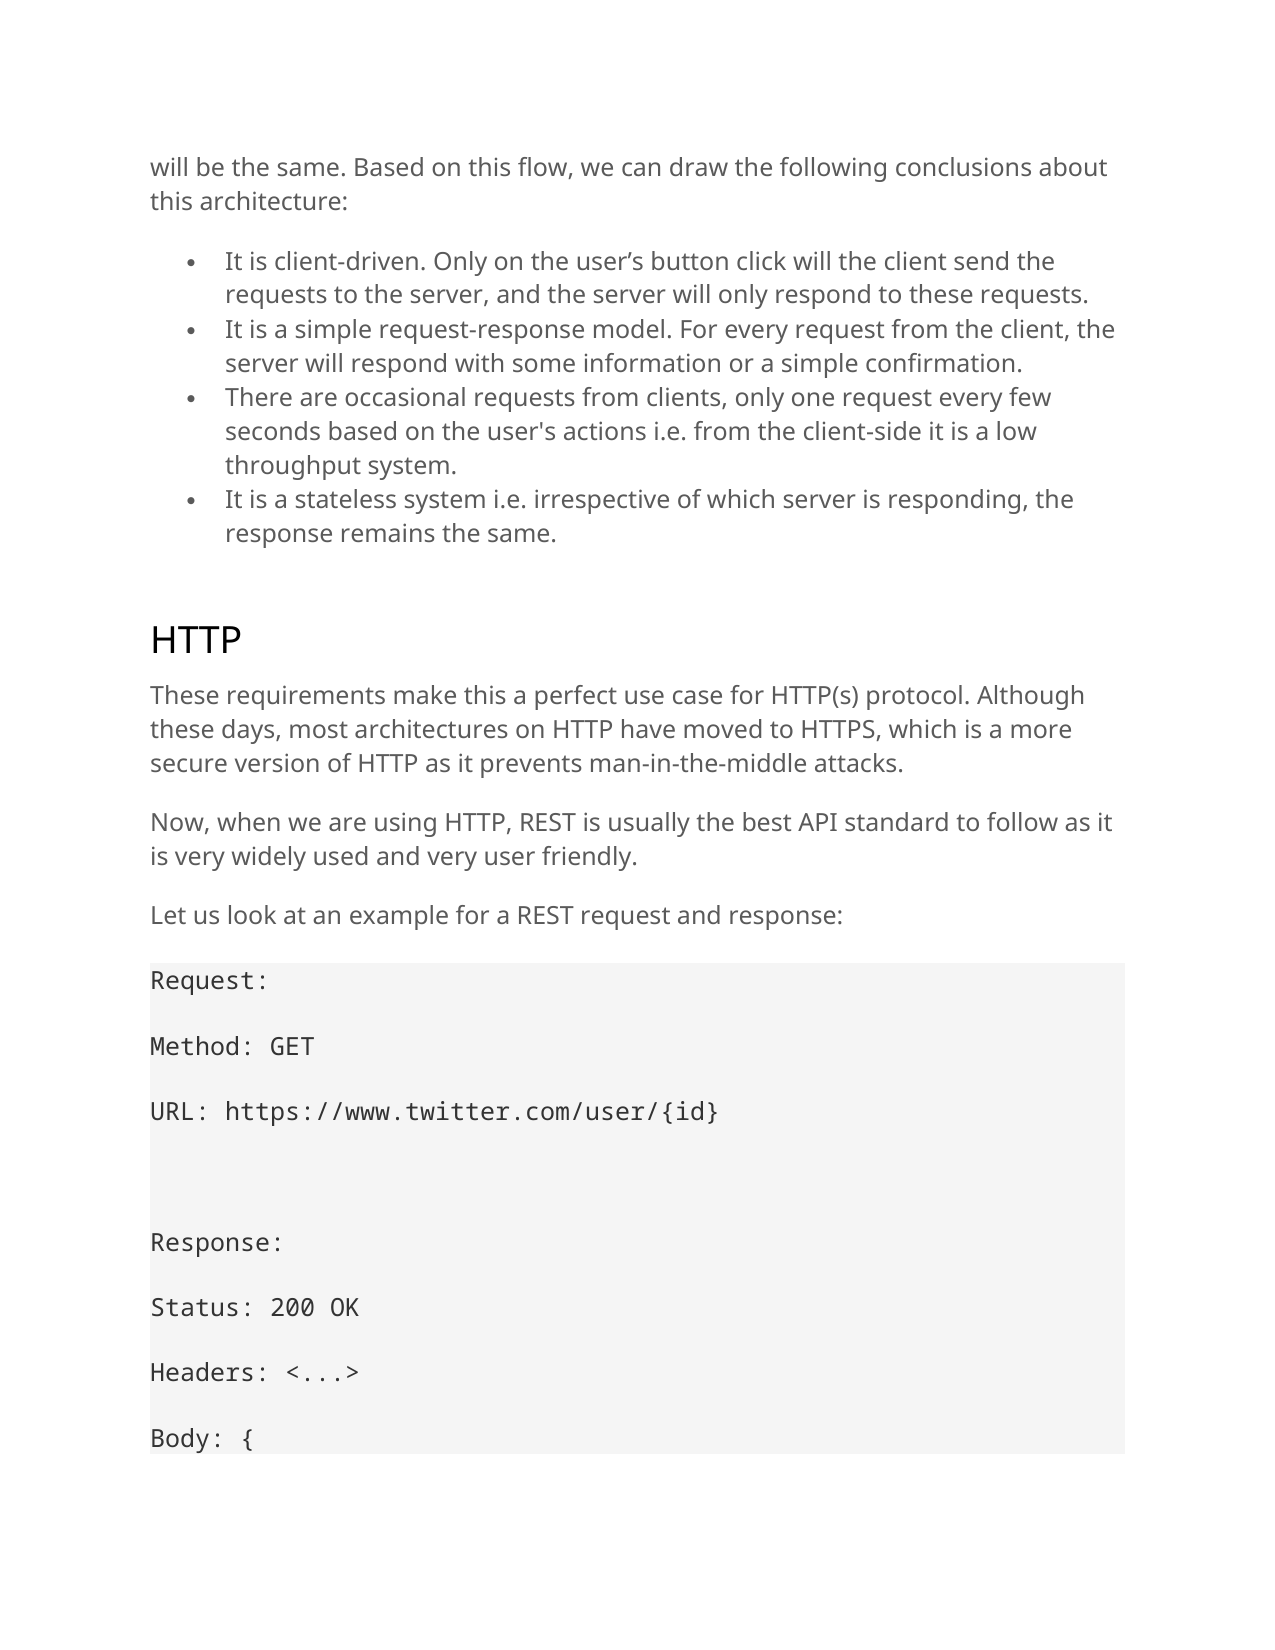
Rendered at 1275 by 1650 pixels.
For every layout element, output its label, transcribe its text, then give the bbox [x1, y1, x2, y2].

text Headers: <...> [150, 1355, 1125, 1389]
text Body: { [150, 1420, 1125, 1454]
text Now, when we are using HTTP, REST is usually the best API standard to follow as it is very widely used and very user friendly. [150, 804, 1125, 873]
list It is client-driven. Only on the user’s button click will the client send the requests to the server, and the server will only respond to these requests. [187, 243, 1125, 311]
text Status: 200 OK [150, 1289, 1125, 1324]
list It is a simple request-response model. For every request from the client, the server will respond with some information or a simple confirmation. [187, 311, 1125, 379]
list It is a stateless system i.e. irrespective of which server is responding, the response remains the same. [187, 482, 1125, 550]
text These requirements make this a perfect use case for HTTP(s) protocol. Although these days, most architectures on HTTP have moved to HTTPS, which is a more secure version of HTTP as it prevents man-in-the-middle attacks. [150, 677, 1125, 779]
text URL: https://www.twitter.com/user/{id} [150, 1094, 1125, 1128]
text Request: [150, 963, 1125, 997]
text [150, 150, 1125, 218]
text Let us look at an example for a REST request and response: [150, 898, 1125, 932]
text HTTP [150, 614, 1125, 665]
text Method: GET [150, 1028, 1125, 1062]
list There are occasional requests from clients, only one request every few seconds based on the user's actions i.e. from the client-side it is a low throughput system. [187, 379, 1125, 482]
text Response: [150, 1224, 1125, 1258]
